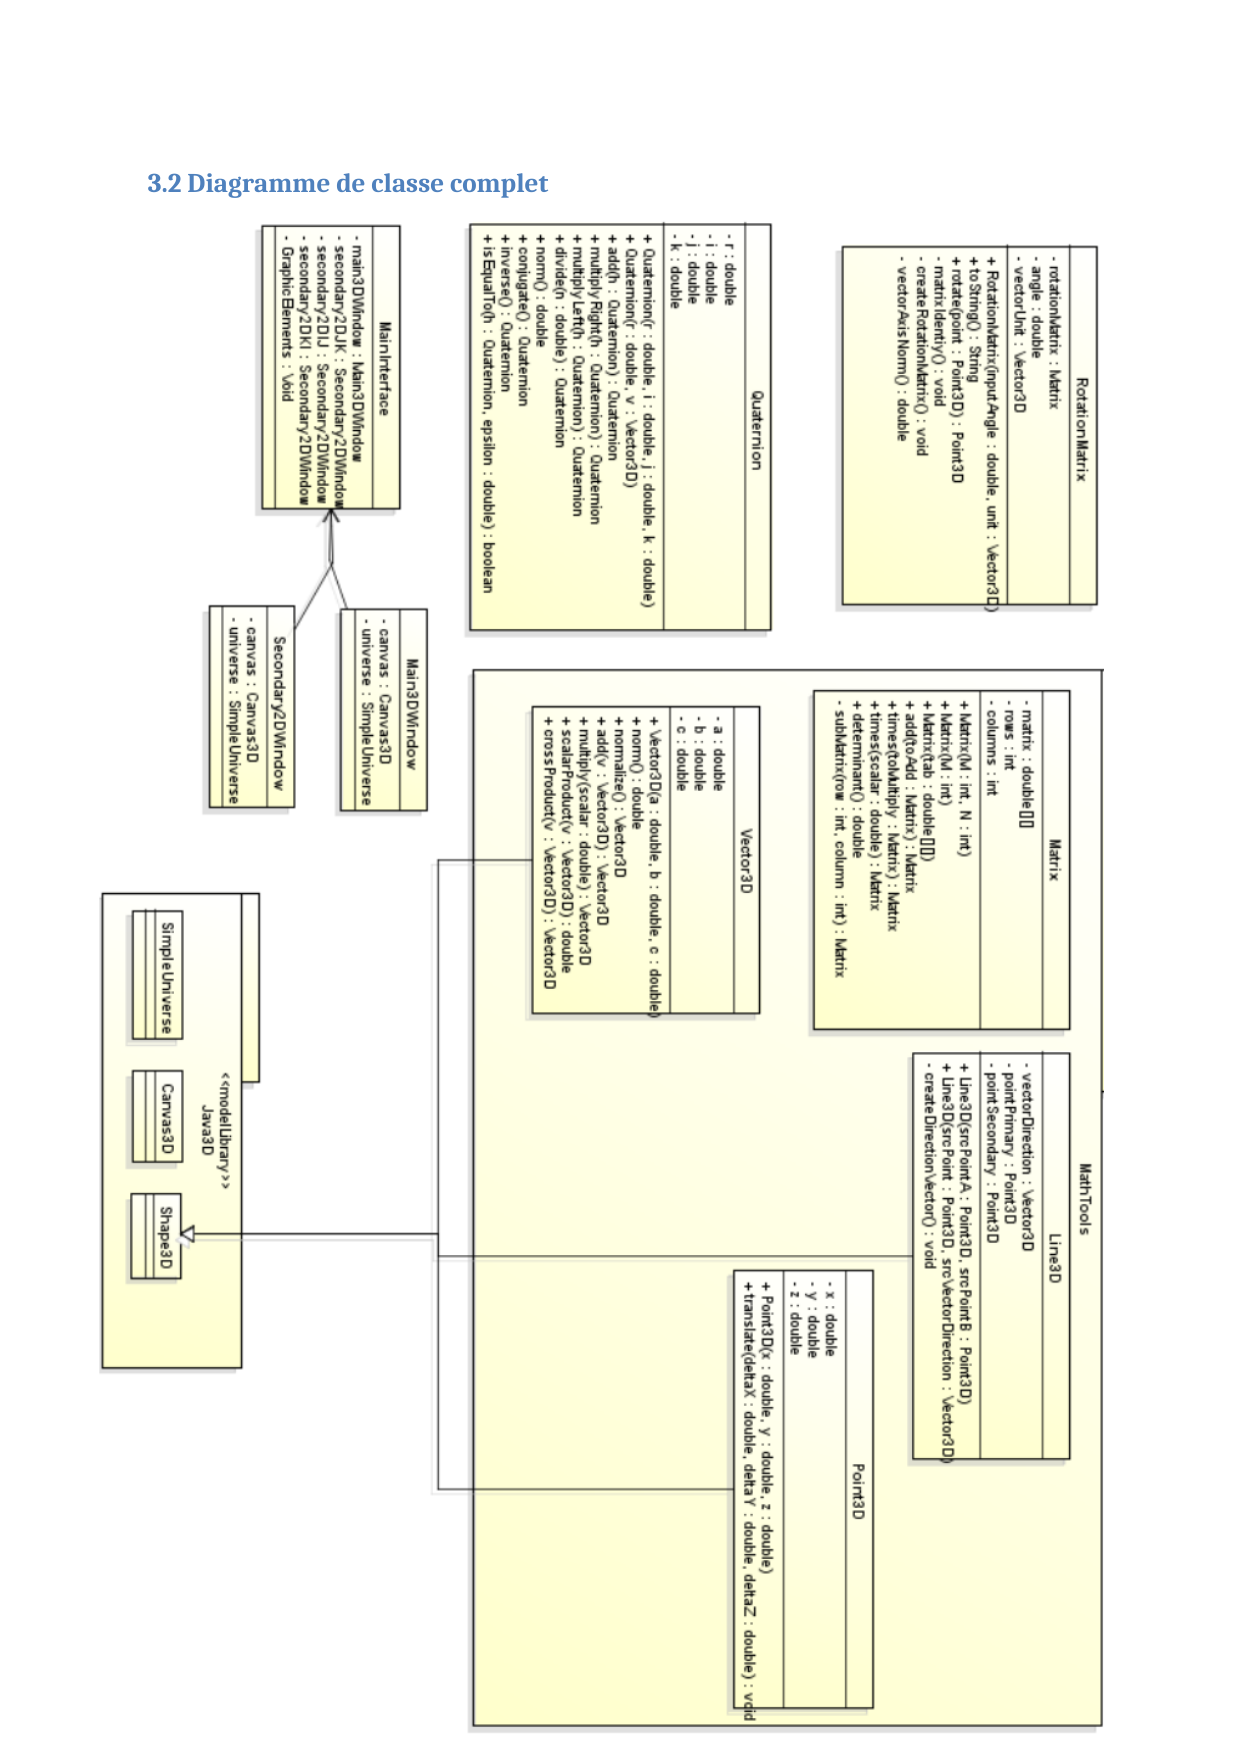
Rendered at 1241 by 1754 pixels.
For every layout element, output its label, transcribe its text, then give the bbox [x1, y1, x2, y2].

picture [100, 198, 1103, 1737]
subtitle 3.2 Diagramme de classe complet [148, 168, 1093, 199]
